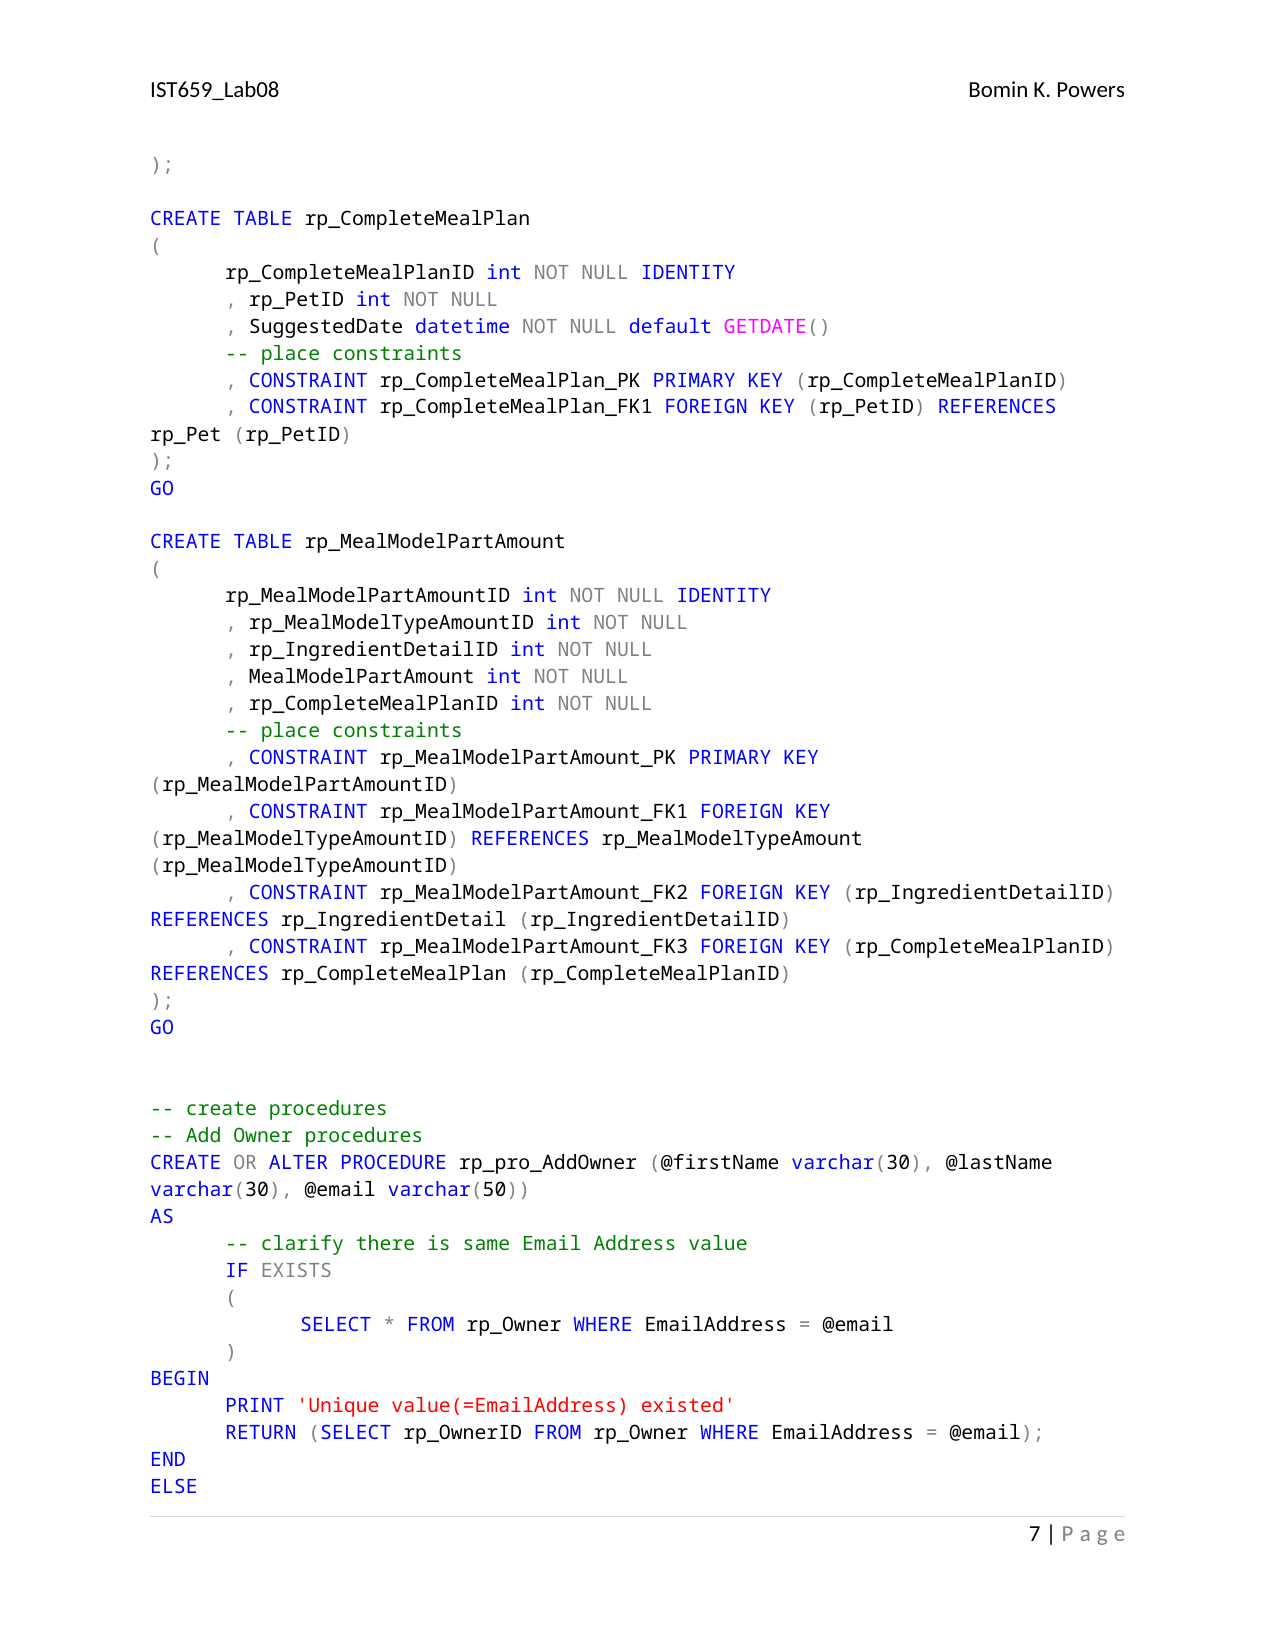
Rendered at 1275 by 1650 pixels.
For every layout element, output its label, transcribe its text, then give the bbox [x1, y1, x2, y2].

text rp_CompleteMealPlanID int NOT NULL IDENTITY [150, 258, 1125, 285]
text , CONSTRAINT rp_MealModelPartAmount_FK3 FOREIGN KEY (rp_CompleteMealPlanID) REFERENCES rp_CompleteMealPlan (rp_CompleteMealPlanID) [150, 932, 1125, 986]
text GO [150, 1013, 1125, 1040]
text ( [150, 1283, 1125, 1310]
text BEGIN [150, 1364, 1125, 1391]
text CREATE OR ALTER PROCEDURE rp_pro_AddOwner (@firstName varchar(30), @lastName varchar(30), @email varchar(50)) [150, 1148, 1125, 1202]
text END [150, 1445, 1125, 1472]
text RETURN (SELECT rp_OwnerID FROM rp_Owner WHERE EmailAddress = @email); [150, 1418, 1125, 1445]
text CREATE TABLE rp_MealModelPartAmount [150, 528, 1125, 555]
text ELSE [150, 1472, 1125, 1499]
text , CONSTRAINT rp_MealModelPartAmount_PK PRIMARY KEY (rp_MealModelPartAmountID) [150, 743, 1125, 797]
text , MealModelPartAmount int NOT NULL [150, 663, 1125, 689]
text ); [150, 986, 1125, 1013]
text -- place constraints [150, 339, 1125, 366]
text ) [150, 1337, 1125, 1364]
text -- clarify there is same Email Address value [150, 1229, 1125, 1256]
text rp_MealModelPartAmountID int NOT NULL IDENTITY [150, 582, 1125, 609]
text IF EXISTS [150, 1256, 1125, 1283]
text , CONSTRAINT rp_MealModelPartAmount_FK1 FOREIGN KEY (rp_MealModelTypeAmountID) REFERENCES rp_MealModelTypeAmount (rp_MealModelTypeAmountID) [150, 797, 1125, 878]
text , rp_PetID int NOT NULL [150, 285, 1125, 312]
text , CONSTRAINT rp_MealModelPartAmount_FK2 FOREIGN KEY (rp_IngredientDetailID) REFERENCES rp_IngredientDetail (rp_IngredientDetailID) [150, 878, 1125, 932]
text , rp_CompleteMealPlanID int NOT NULL [150, 689, 1125, 717]
text PRINT 'Unique value(=EmailAddress) existed' [150, 1391, 1125, 1418]
text , SuggestedDate datetime NOT NULL default GETDATE() [150, 312, 1125, 339]
text -- place constraints [150, 717, 1125, 743]
text ( [150, 555, 1125, 582]
text CREATE TABLE rp_CompleteMealPlan [150, 204, 1125, 231]
text -- create procedures [150, 1094, 1125, 1121]
text , rp_MealModelTypeAmountID int NOT NULL [150, 609, 1125, 636]
text -- Add Owner procedures [150, 1121, 1125, 1148]
text , CONSTRAINT rp_CompleteMealPlan_PK PRIMARY KEY (rp_CompleteMealPlanID) [150, 366, 1125, 393]
text ( [150, 231, 1125, 258]
text ); [150, 150, 1125, 177]
text GO [150, 474, 1125, 501]
text AS [150, 1202, 1125, 1229]
text , CONSTRAINT rp_CompleteMealPlan_FK1 FOREIGN KEY (rp_PetID) REFERENCES rp_Pet (rp_PetID) [150, 393, 1125, 447]
text ); [150, 447, 1125, 474]
text , rp_IngredientDetailID int NOT NULL [150, 636, 1125, 663]
text SELECT * FROM rp_Owner WHERE EmailAddress = @email [150, 1310, 1125, 1337]
